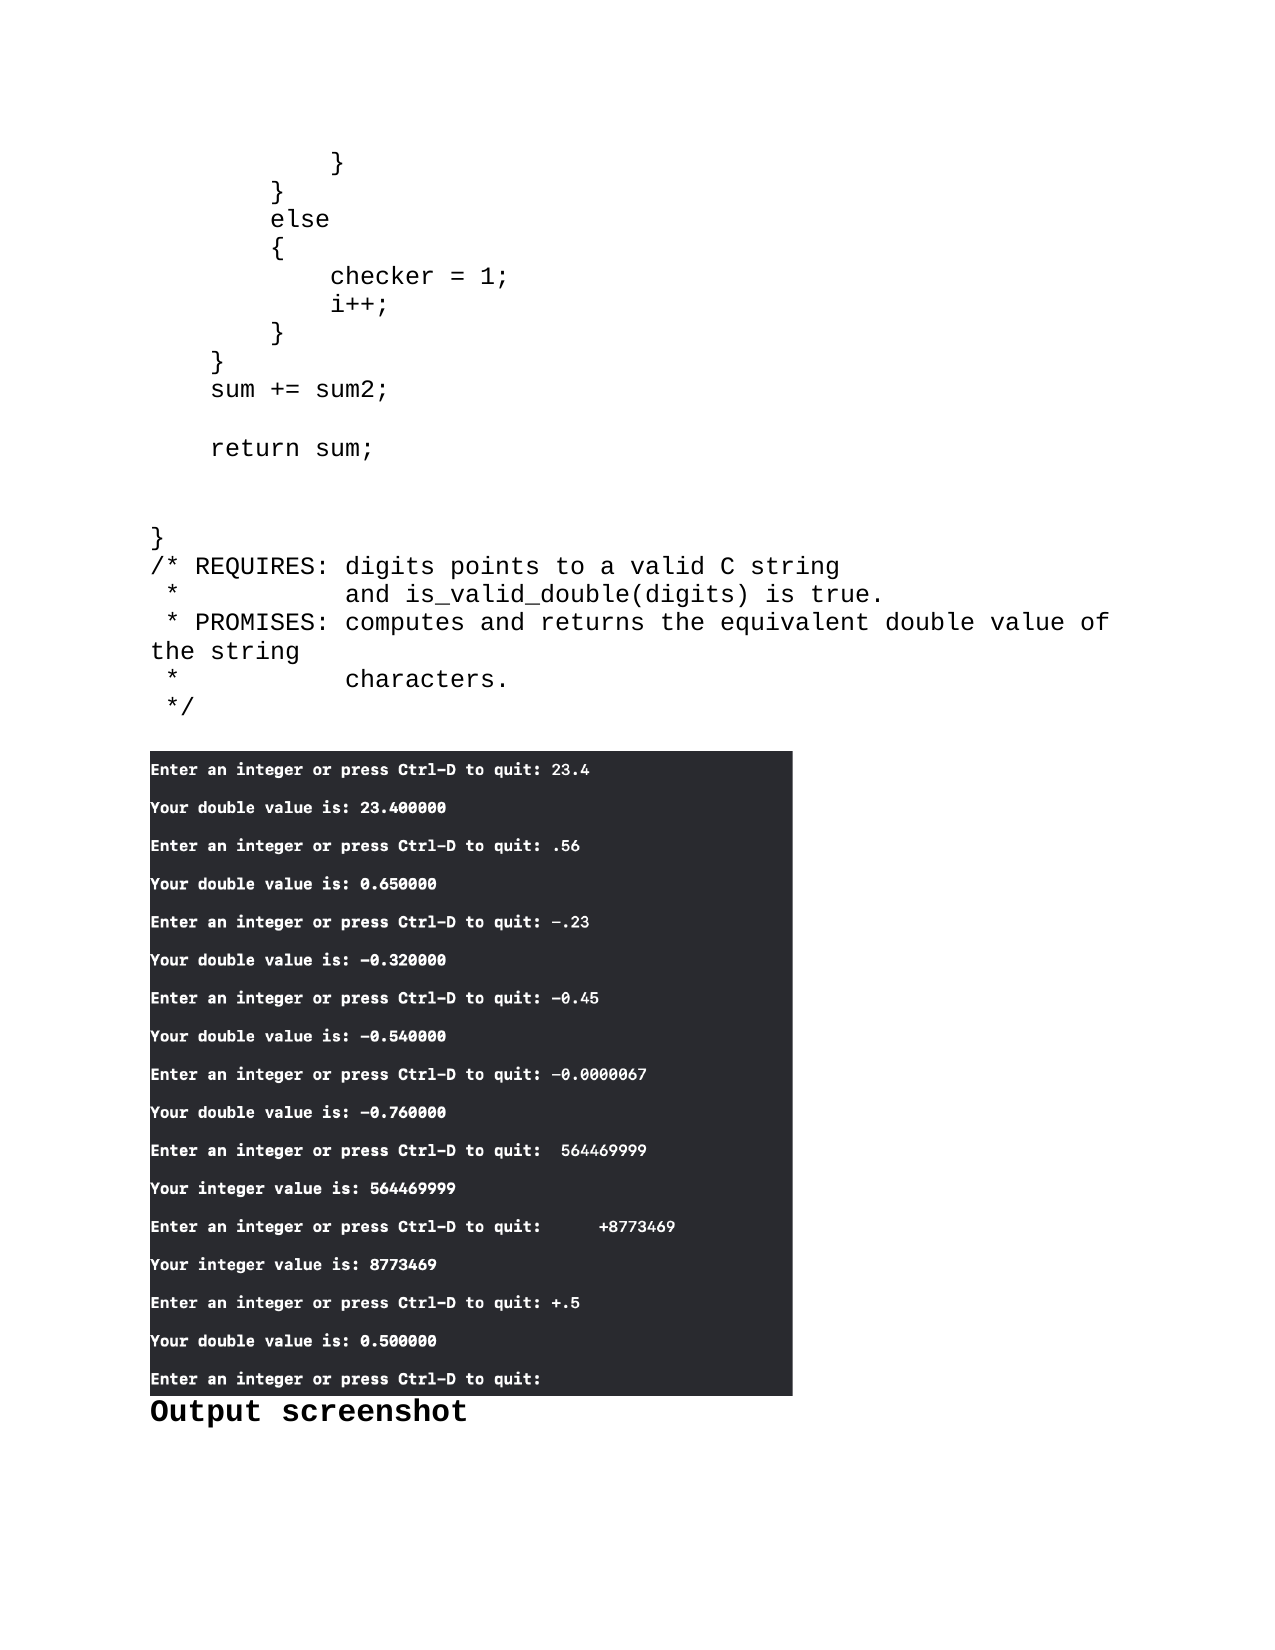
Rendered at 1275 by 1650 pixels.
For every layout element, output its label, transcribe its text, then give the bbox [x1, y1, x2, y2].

text { [150, 235, 1125, 263]
text } [150, 525, 1125, 553]
text /* REQUIRES: digits points to a valid C string [150, 553, 1125, 582]
text * characters. [150, 667, 1125, 695]
text } [150, 320, 1125, 348]
text checker = 1; [150, 263, 1125, 292]
text else [150, 207, 1125, 235]
text } [150, 178, 1125, 207]
text } [150, 150, 1125, 178]
text return sum; [150, 436, 1125, 464]
text i++; [150, 292, 1125, 320]
picture [150, 751, 793, 1396]
text } [150, 348, 1125, 377]
text */ [150, 695, 1125, 723]
text sum += sum2; [150, 377, 1125, 405]
text * and is_valid_double(digits) is true. [150, 582, 1125, 610]
text Output screenshot [150, 1395, 1125, 1431]
text * PROMISES: computes and returns the equivalent double value of the string [150, 610, 1125, 667]
